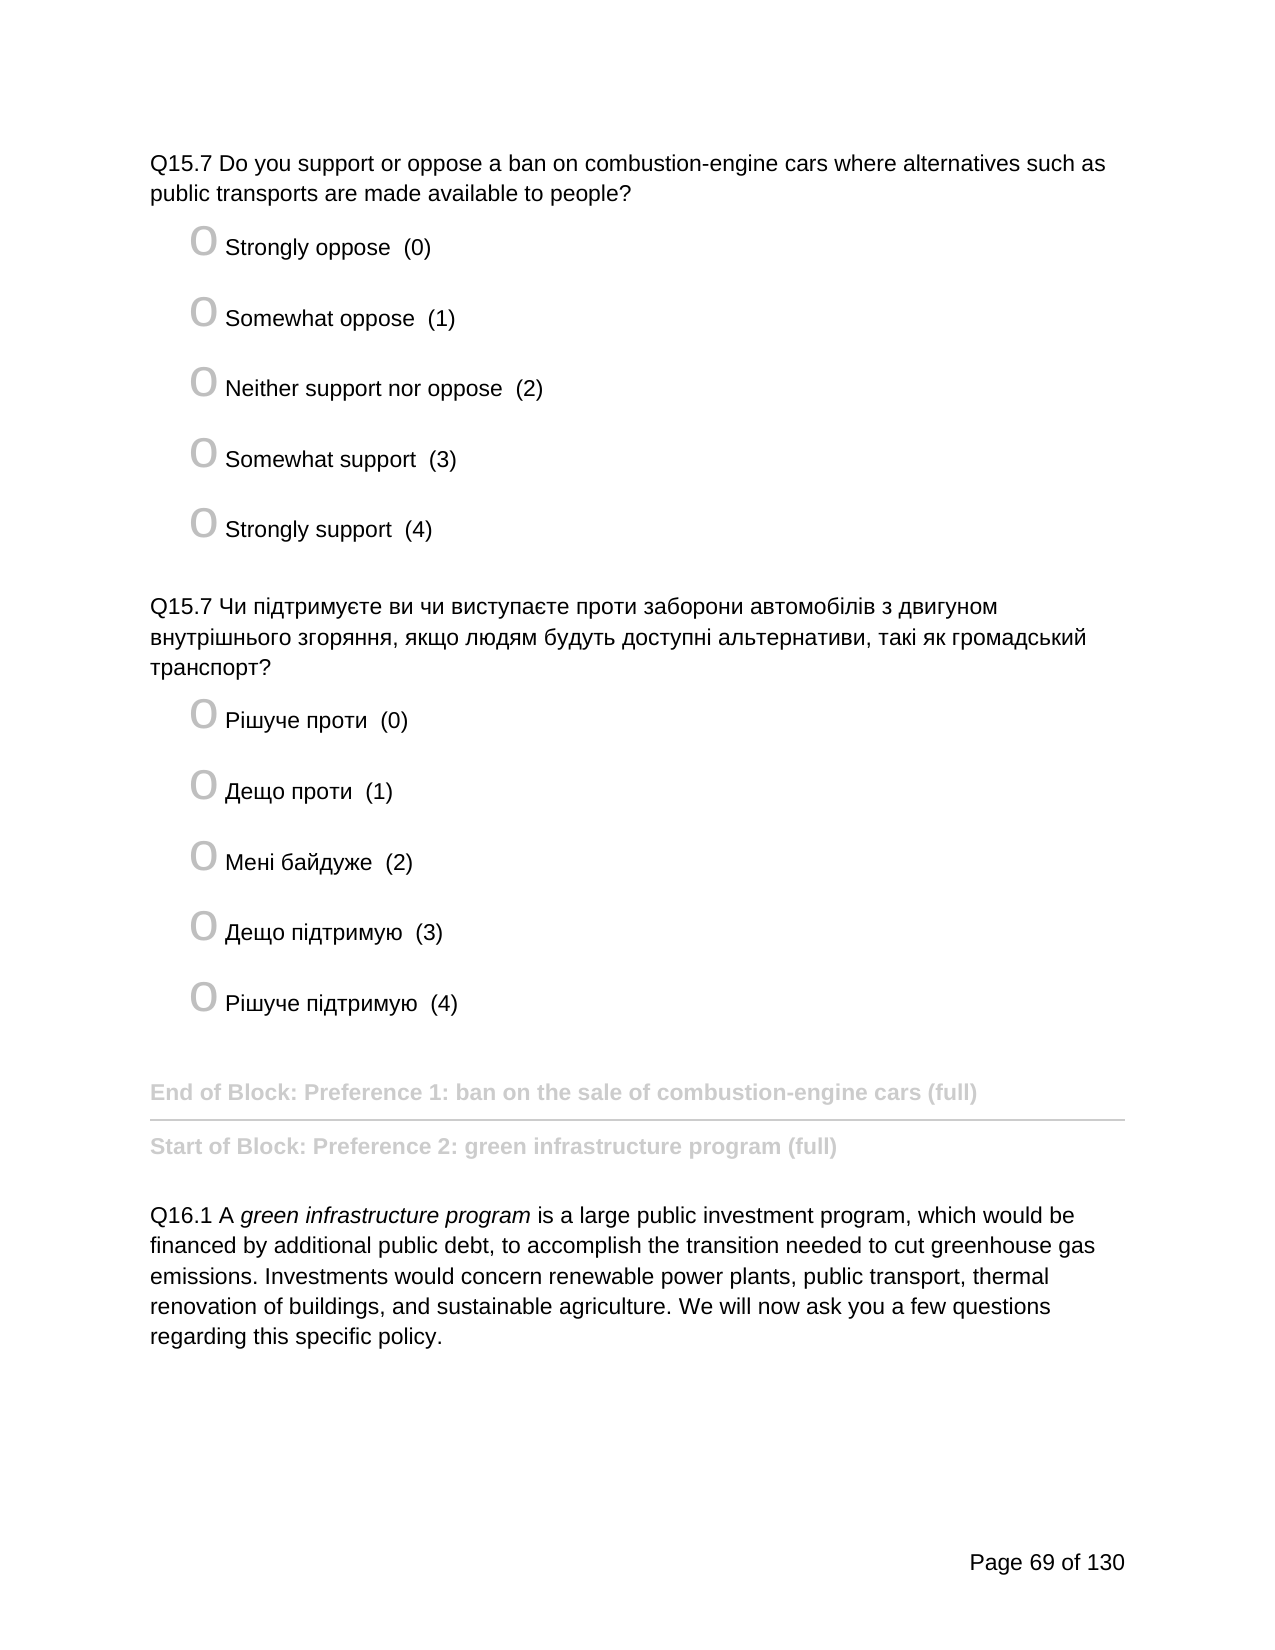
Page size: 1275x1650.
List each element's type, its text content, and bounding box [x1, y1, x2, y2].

list Рішуче проти (0) [187, 684, 1125, 745]
list Мені байдуже (2) [187, 825, 1125, 886]
list Strongly support (4) [187, 492, 1125, 554]
text Start of Block: Preference 2: green infrastructure program (full) [150, 1133, 1125, 1159]
text Q15.7 Do you support or oppose a ban on combustion-engine cars where alternatives such as public transports are made available to people? [150, 150, 1125, 207]
text Q16.1 A green infrastructure program is a large public investment program, which would be financed by additional public debt, to accomplish the transition needed to cut greenhouse gas emissions. Investments would concern renewable power plants, public transport, thermal renovation of buildings, and sustainable agriculture. We will now ask you a few questions regarding this specific policy. [150, 1202, 1125, 1349]
list Дещо проти (1) [187, 754, 1125, 816]
text Q15.7 Чи підтримуєте ви чи виступаєте проти заборони автомобілів з двигуном внутрішнього згоряння, якщо людям будуть доступні альтернативи, такі як громадський транспорт? [150, 593, 1125, 680]
list Neither support nor oppose (2) [187, 351, 1125, 413]
list Somewhat support (3) [187, 422, 1125, 483]
list Дещо підтримую (3) [187, 895, 1125, 957]
list Strongly oppose (0) [187, 210, 1125, 272]
list Рішуче підтримую (4) [187, 966, 1125, 1027]
list Somewhat oppose (1) [187, 281, 1125, 342]
text End of Block: Preference 1: ban on the sale of combustion-engine cars (full) [150, 1079, 1125, 1106]
